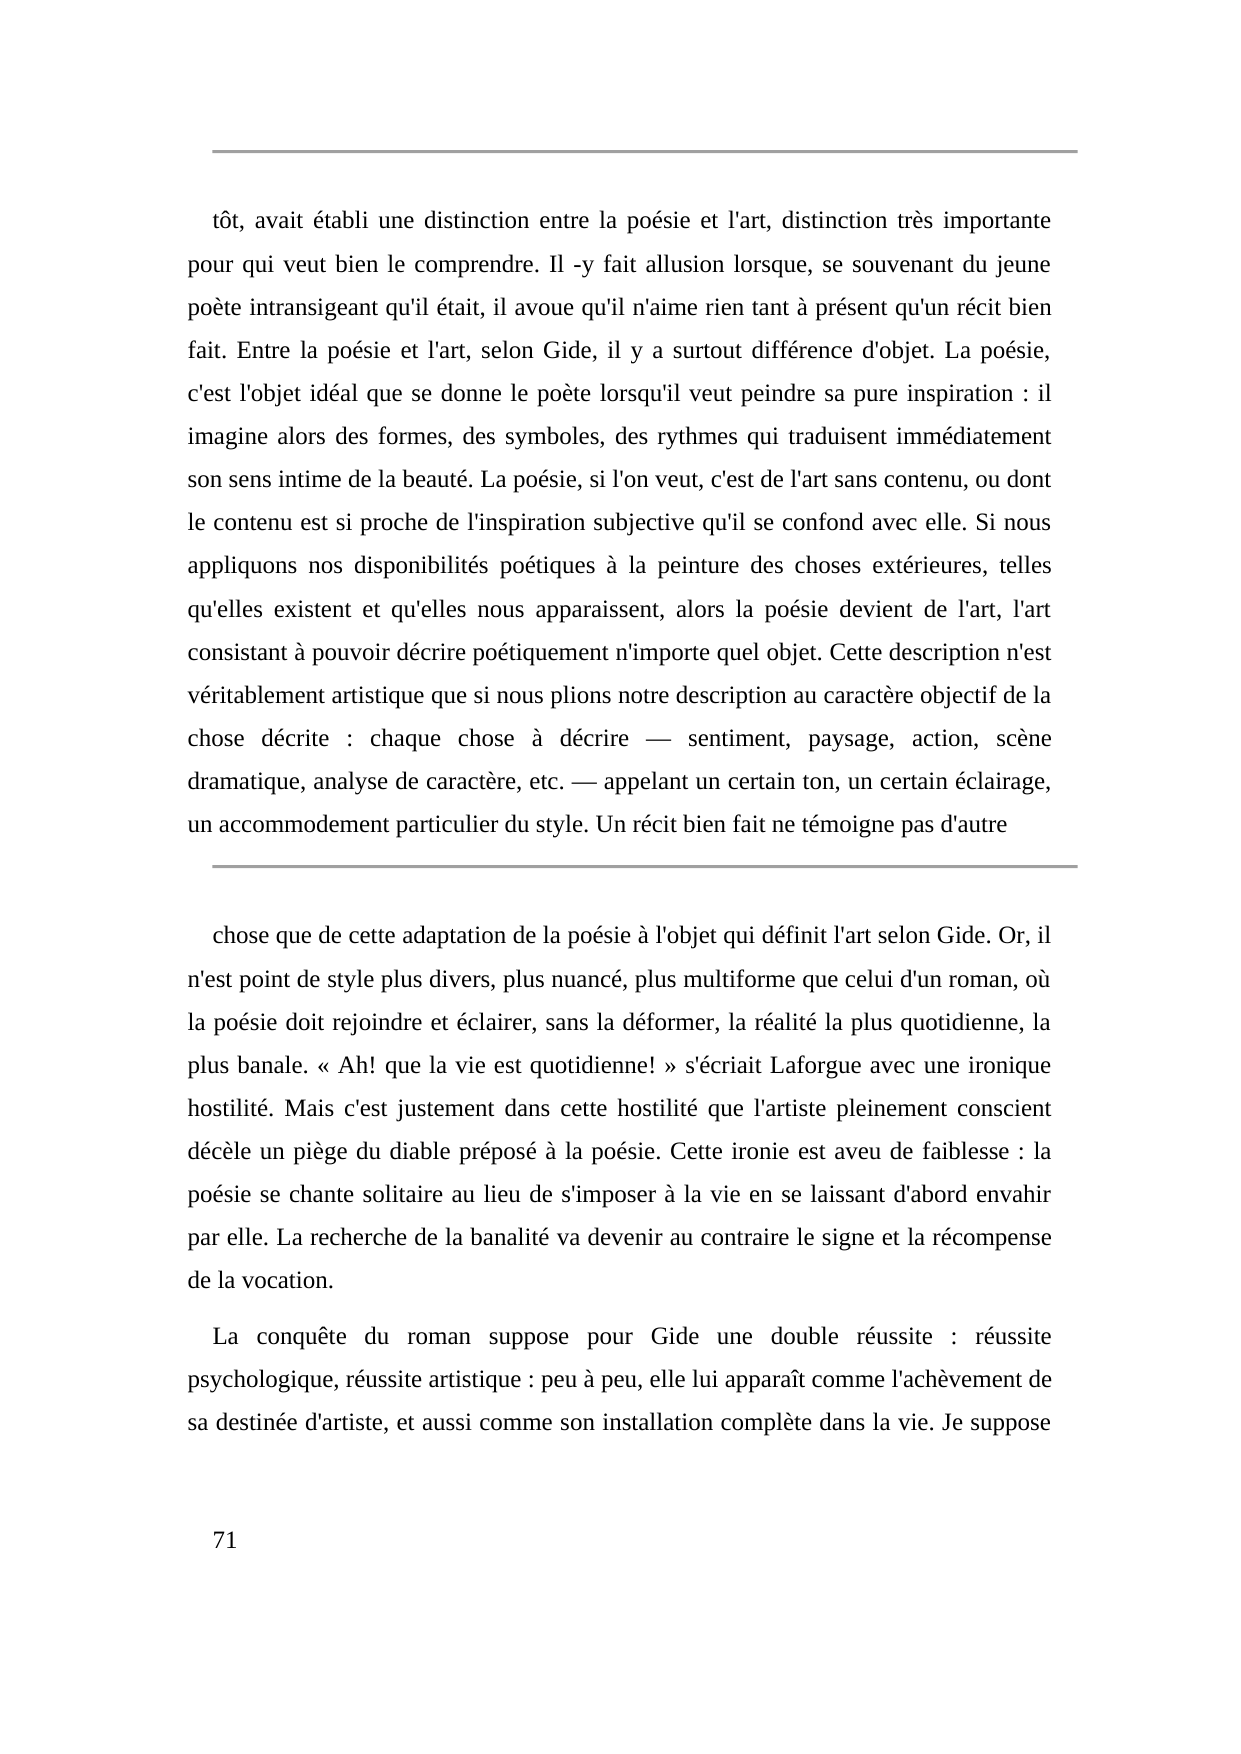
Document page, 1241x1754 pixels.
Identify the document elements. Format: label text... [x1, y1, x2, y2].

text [187, 1321, 1053, 1436]
text tôt, avait établi une distinction entre la poésie et l'art, distinction très importante pour qui veut bien le comprendre. Il -y fait allusion lorsque, se souvenant du jeune poète intransigeant qu'il était, il avoue qu'il n'aime rien tant à présent qu'un récit bien fait. Entre la poésie et l'art, selon Gide, il y a surtout différence d'objet. La poésie, c'est l'objet idéal que se donne le poète lorsqu'il veut peindre sa pure inspiration : il imagine alors des formes, des symboles, des rythmes qui traduisent immédiatement son sens intime de la beauté. La poésie, si l'on veut, c'est de l'art sans contenu, ou dont le contenu est si proche de l'inspiration subjective qu'il se confond avec elle. Si nous appliquons nos disponibilités poétiques à la peinture des choses extérieures, telles qu'elles existent et qu'elles nous apparaissent, alors la poésie devient de l'art, l'art consistant à pouvoir décrire poétiquement n'importe quel objet. Cette description n'est véritablement artistique que si nous plions notre description au caractère objectif de la chose décrite : chaque chose à décrire — sentiment, paysage, action, scène dramatique, analyse de caractère, etc. — appelant un certain ton, un certain éclairage, un accommodement particulier du style. Un récit bien fait ne témoigne pas d'autre [187, 206, 1053, 838]
text chose que de cette adaptation de la poésie à l'objet qui définit l'art selon Gide. Or, il n'est point de style plus divers, plus nuancé, plus multiforme que celui d'un roman, où la poésie doit rejoindre et éclairer, sans la déformer, la réalité la plus quotidienne, la plus banale. « Ah! que la vie est quotidienne! » s'écriait Laforgue avec une ironique hostilité. Mais c'est justement dans cette hostilité que l'artiste pleinement conscient décèle un piège du diable préposé à la poésie. Cette ironie est aveu de faiblesse : la poésie se chante solitaire au lieu de s'imposer à la vie en se laissant d'abord envahir par elle. La recherche de la banalité va devenir au contraire le signe et la récompense de la vocation. [187, 921, 1053, 1294]
